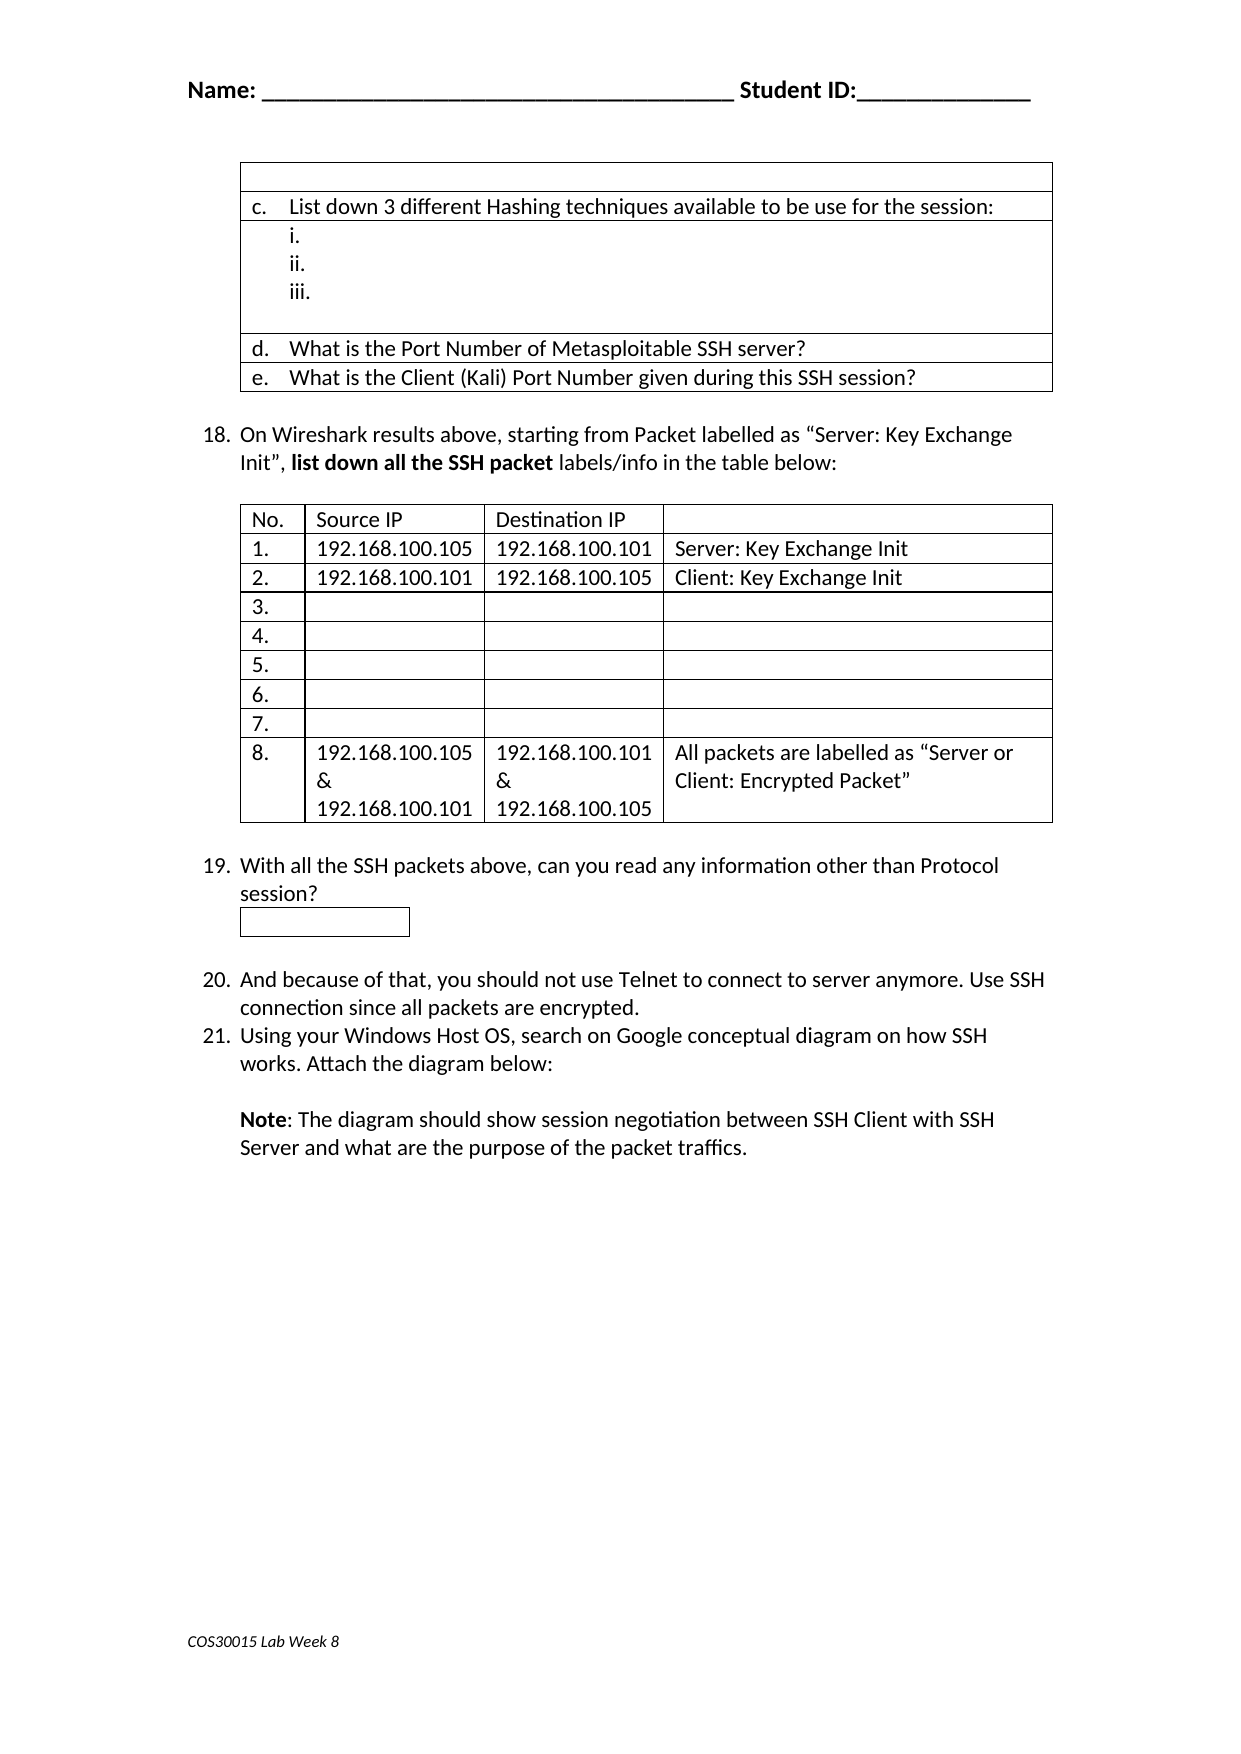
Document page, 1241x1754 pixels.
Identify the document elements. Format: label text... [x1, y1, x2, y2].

table_cell All packets are labelled as “Server or Client: Encrypted Packet” [664, 738, 1052, 822]
table_cell List down 3 different Hashing techniques available to be use for the session: [241, 192, 1052, 220]
table_cell 8. [241, 738, 304, 822]
table_header [664, 505, 1052, 533]
table_header [241, 908, 409, 936]
table_cell [306, 680, 484, 708]
table_cell 6. [241, 680, 304, 708]
table_cell 192.168.100.105 & 192.168.100.101 [306, 738, 484, 822]
table_cell [485, 622, 663, 649]
table_cell [664, 593, 1052, 621]
table_cell [241, 221, 1052, 333]
list Note: The diagram should show session negotiation between SSH Client with SSH Server and what are the purpose of the packet traffics. [240, 1105, 1053, 1161]
list On Wireshark results above, starting from Packet labelled as “Server: Key Exchange Init”, list down all the SSH packet labels/info in the table below: [202, 420, 1053, 476]
table_cell [485, 709, 663, 737]
list Using your Windows Host OS, search on Google conceptual diagram on how SSH works. Attach the diagram below: [202, 1021, 1053, 1077]
table_cell 5. [241, 651, 304, 679]
table_cell [664, 622, 1052, 649]
table_cell [306, 651, 484, 679]
list And because of that, you should not use Telnet to connect to server anymore. Use SSH connection since all packets are encrypted. [202, 965, 1053, 1021]
table_cell [485, 651, 663, 679]
table_header Destination IP [485, 505, 663, 533]
table_cell 192.168.100.105 [485, 564, 663, 591]
table_cell [485, 680, 663, 708]
table_cell [306, 593, 484, 621]
table_cell 7. [241, 709, 304, 737]
table_cell What is the Port Number of Metasploitable SSH server? [241, 334, 1052, 362]
table_cell 3. [241, 593, 304, 621]
table_cell 192.168.100.105 [306, 534, 484, 562]
table_cell 192.168.100.101 & 192.168.100.105 [485, 738, 663, 822]
table_cell 4. [241, 622, 304, 649]
table_cell [485, 593, 663, 621]
table_cell 192.168.100.101 [485, 534, 663, 562]
table_cell 1. [241, 534, 304, 562]
table_cell 2. [241, 564, 304, 591]
table_cell [664, 709, 1052, 737]
table_header No. [241, 505, 304, 533]
table_header Source IP [306, 505, 484, 533]
table_cell [664, 651, 1052, 679]
table_cell [664, 680, 1052, 708]
table_cell [241, 163, 1052, 191]
list With all the SSH packets above, can you read any information other than Protocol session? [202, 851, 1053, 907]
table_cell What is the Client (Kali) Port Number given during this SSH session? [241, 363, 1052, 391]
table_cell Server: Key Exchange Init [664, 534, 1052, 562]
table_cell Client: Key Exchange Init [664, 564, 1052, 591]
table_cell [306, 622, 484, 649]
table_cell 192.168.100.101 [306, 564, 484, 591]
table_cell [306, 709, 484, 737]
